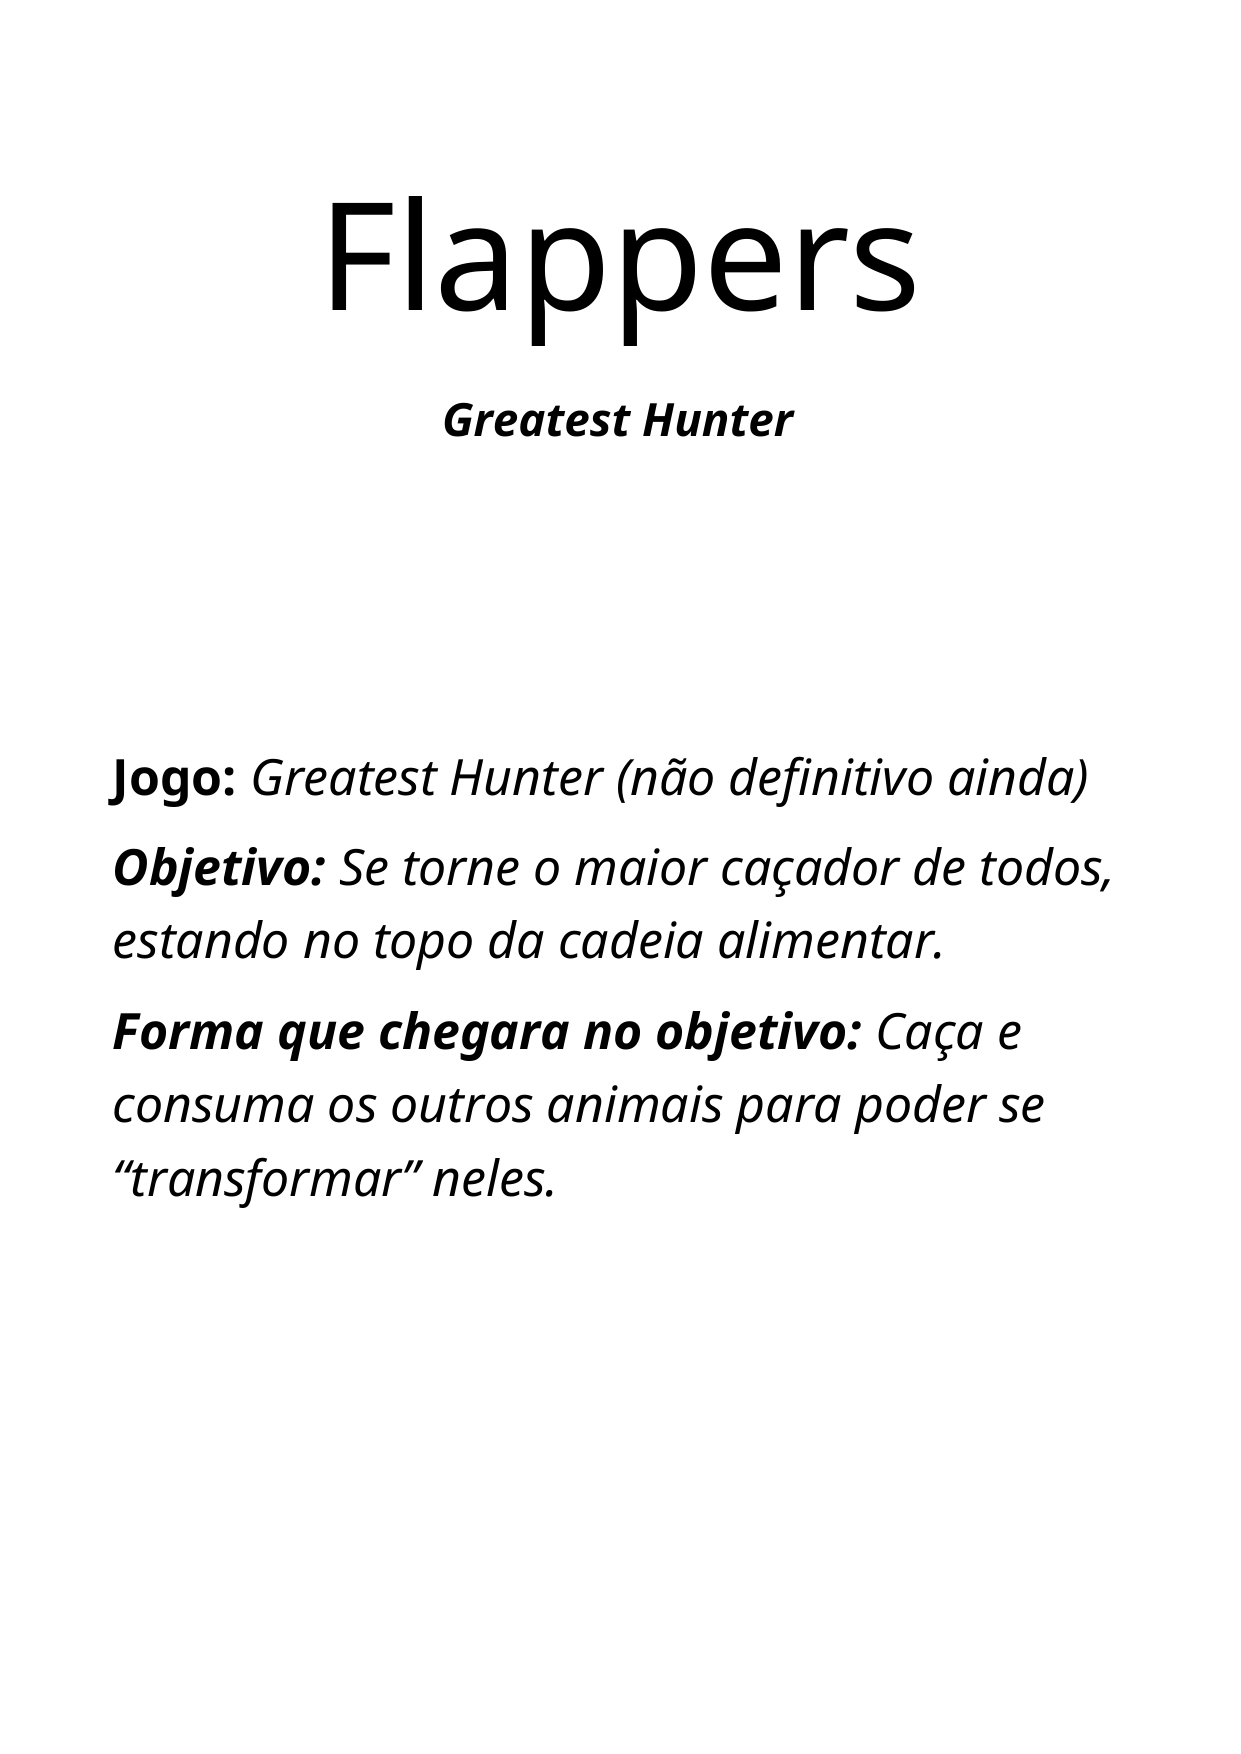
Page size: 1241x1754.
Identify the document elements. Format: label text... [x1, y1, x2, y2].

text Greatest Hunter [112, 387, 1128, 449]
text Jogo: Greatest Hunter (não definitivo ainda) [112, 742, 1128, 810]
text Objetivo: Se torne o maior caçador de todos, estando no topo da cadeia alimentar. [112, 832, 1128, 974]
text Forma que chegara no objetivo: Caça e consuma os outros animais para poder se “transformar” neles. [112, 996, 1128, 1211]
text Flappers [112, 150, 1128, 354]
